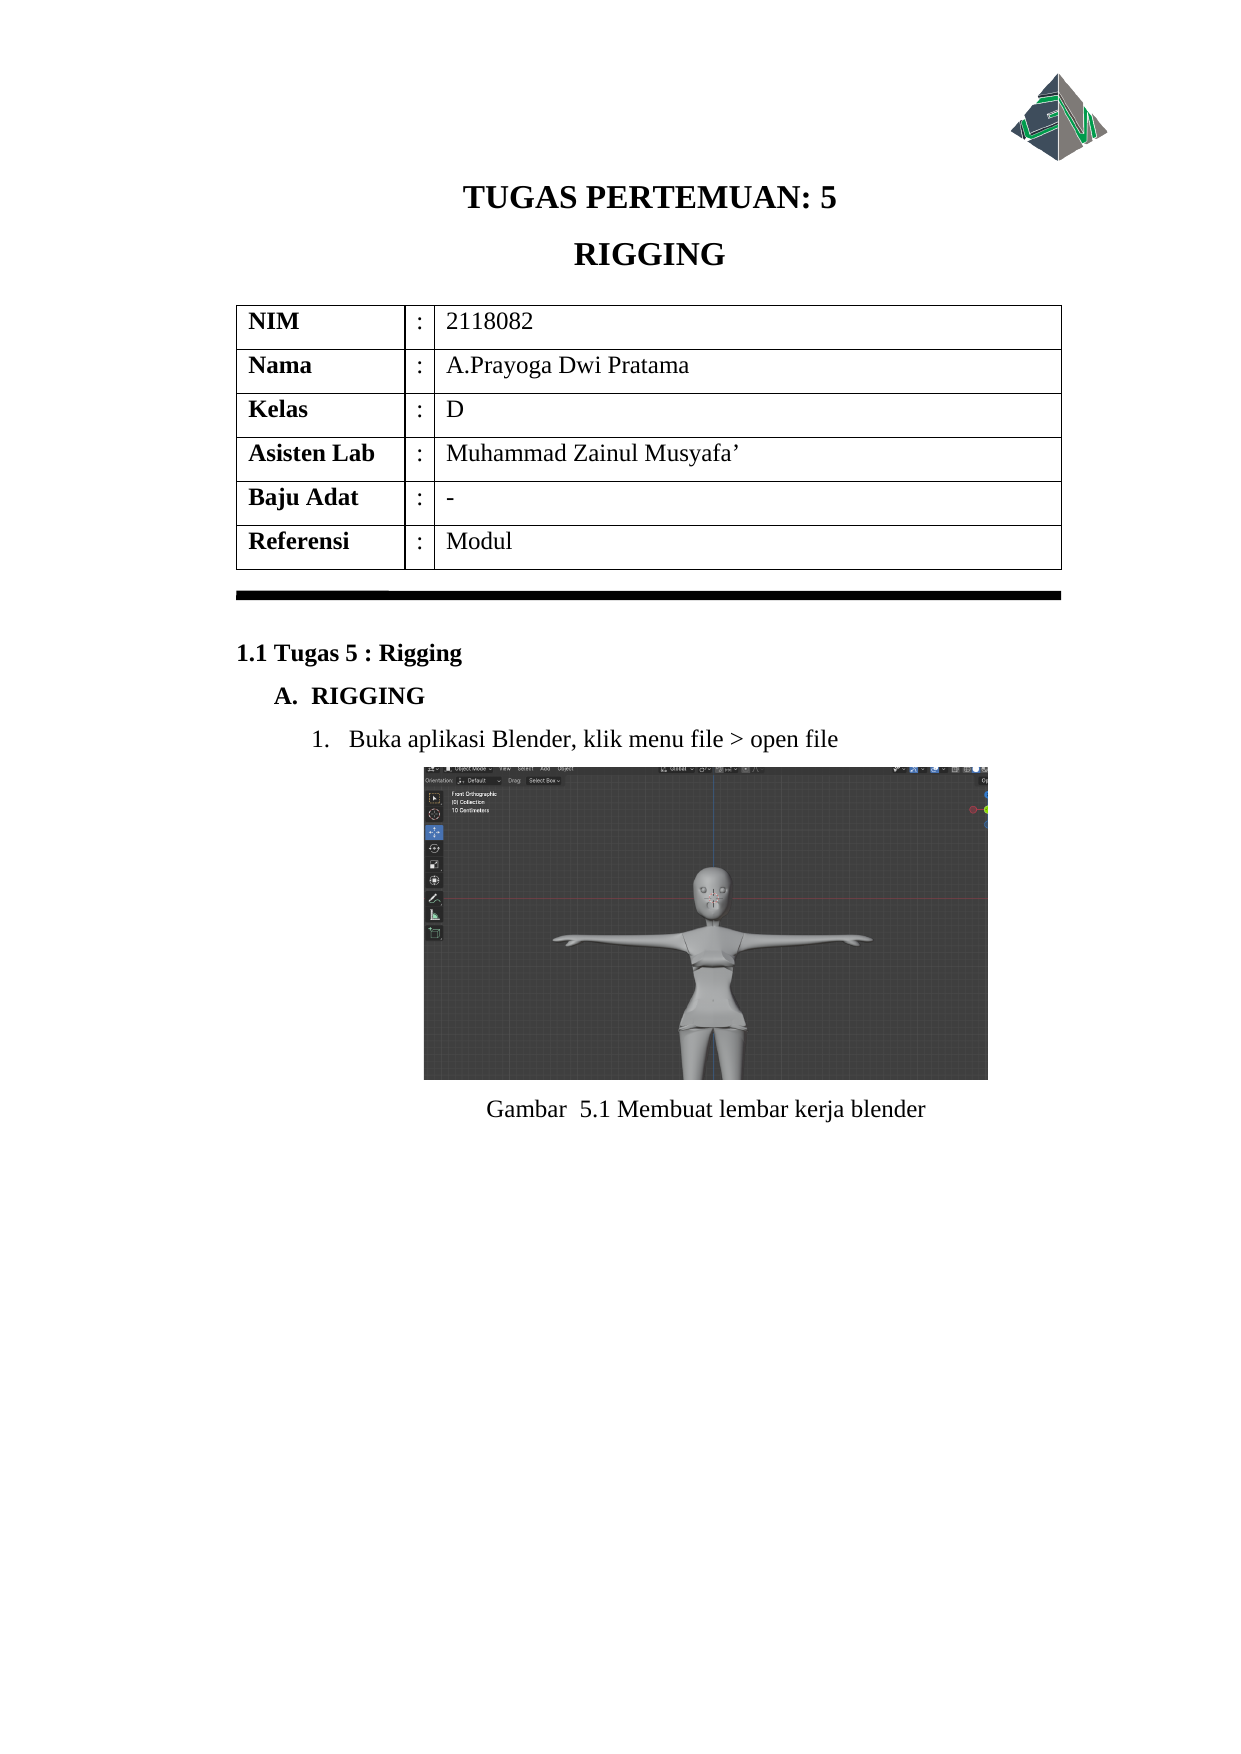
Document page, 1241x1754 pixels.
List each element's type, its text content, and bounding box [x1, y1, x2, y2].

table_cell - [435, 482, 1061, 525]
table_cell A.Prayoga Dwi Pratama [435, 350, 1061, 393]
table_header NIM [237, 306, 404, 349]
table_cell : [406, 526, 434, 569]
picture [423, 767, 988, 1080]
subtitle 5.1 Membuat lembar kerja blender [349, 1094, 1063, 1123]
table_cell Referensi [237, 526, 404, 569]
table_cell Asisten Lab [237, 438, 404, 481]
table_cell Modul [435, 526, 1061, 569]
table_cell Baju Adat [237, 482, 404, 525]
table_header : [406, 306, 434, 349]
table_header 2118082 [435, 306, 1061, 349]
table_cell : [406, 438, 434, 481]
list Buka aplikasi Blender, klik menu file > open file [311, 724, 1063, 753]
table_cell Nama [237, 350, 404, 393]
table_cell : [406, 350, 434, 393]
table_cell Kelas [237, 394, 404, 437]
subtitle 5 RIGGING [236, 177, 1063, 273]
table_cell Muhammad Zainul Musyafa’ [435, 438, 1061, 481]
table_cell : [406, 394, 434, 437]
table_cell : [406, 482, 434, 525]
subtitle Tugas 5 : Rigging [236, 583, 1063, 667]
picture [1010, 73, 1108, 161]
table_cell D [435, 394, 1061, 437]
list RIGGING [274, 681, 1063, 710]
